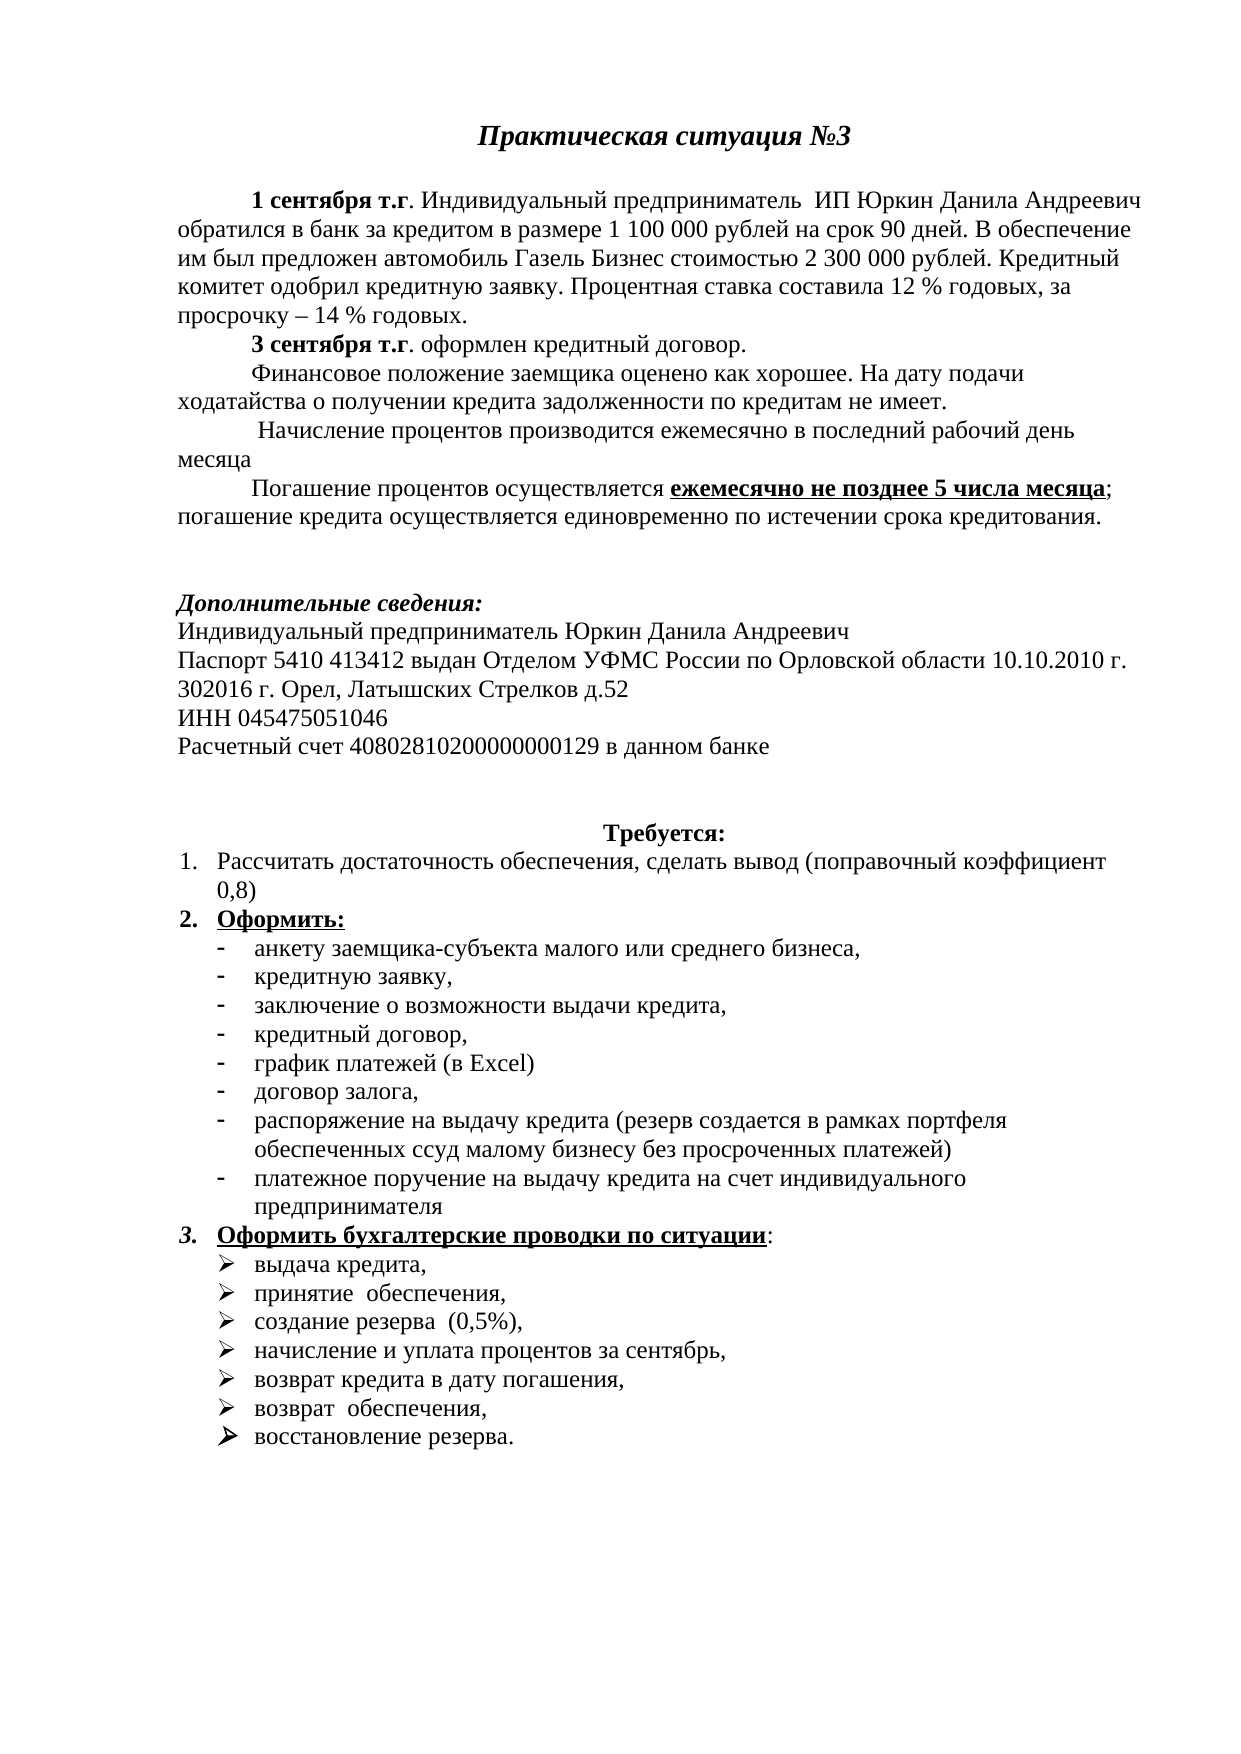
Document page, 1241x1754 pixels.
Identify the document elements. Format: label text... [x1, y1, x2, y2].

list кредитную заявку, [217, 961, 1152, 990]
text Расчетный счет 40802810200000000129 в данном банке [177, 731, 1152, 760]
list восстановление резерва. [217, 1421, 1152, 1450]
text Начисление процентов производится ежемесячно в последний рабочий день месяца [177, 415, 1152, 473]
list распоряжение на выдачу кредита (резерв создается в рамках портфеля обеспеченных ссуд малому бизнесу без просроченных платежей) [217, 1105, 1152, 1163]
text 3 сентября т.г. оформлен кредитный договор. [177, 329, 1152, 358]
list заключение о возможности выдачи кредита, [217, 990, 1152, 1019]
text Индивидуальный предприниматель Юркин Данила Андреевич [177, 616, 1152, 645]
list Оформить: [179, 904, 1152, 933]
list выдача кредита, [217, 1249, 1152, 1278]
text Требуется: [177, 818, 1152, 846]
list кредитный договор, [217, 1019, 1152, 1048]
text Практическая ситуация №3 [177, 118, 1152, 152]
list создание резерва (0,5%), [217, 1306, 1152, 1335]
list возврат кредита в дату погашения, [217, 1364, 1152, 1393]
list Рассчитать достаточность обеспечения, сделать вывод (поправочный коэффициент 0,8) [179, 846, 1152, 904]
list Оформить бухгалтерские проводки по ситуации: [179, 1220, 1152, 1249]
text Дополнительные сведения: [177, 588, 1152, 616]
list анкету заемщика-субъекта малого или среднего бизнеса, [217, 933, 1152, 961]
list принятие обеспечения, [217, 1278, 1152, 1306]
text Паспорт 5410 413412 выдан Отделом УФМС России по Орловской области 10.10.2010 г. [177, 645, 1152, 674]
list начисление и уплата процентов за сентябрь, [217, 1335, 1152, 1364]
list договор залога, [217, 1076, 1152, 1105]
text Финансовое положение заемщика оценено как хорошее. На дату подачи ходатайства о получении кредита задолженности по кредитам не имеет. [177, 358, 1152, 415]
list график платежей (в Excel) [217, 1048, 1152, 1076]
list возврат обеспечения, [217, 1393, 1152, 1421]
text 302016 г. Орел, Латышских Стрелков д.52 [177, 674, 1152, 703]
text 1 сентября т.г. Индивидуальный предприниматель ИП Юркин Данила Андреевич обратился в банк за кредитом в размере 1 100 000 рублей на срок 90 дней. В обеспечение им был предложен автомобиль Газель Бизнес стоимостью 2 300 000 рублей. Кредитный комитет одобрил кредитную заявку. Процентная ставка составила 12 % годовых, за просрочку – 14 % годовых. [177, 185, 1152, 329]
text ИНН 045475051046 [177, 703, 1152, 731]
list платежное поручение на выдачу кредита на счет индивидуального предпринимателя [217, 1163, 1151, 1220]
text Погашение процентов осуществляется ежемесячно не позднее 5 числа месяца; погашение кредита осуществляется единовременно по истечении срока кредитования. [177, 473, 1152, 530]
